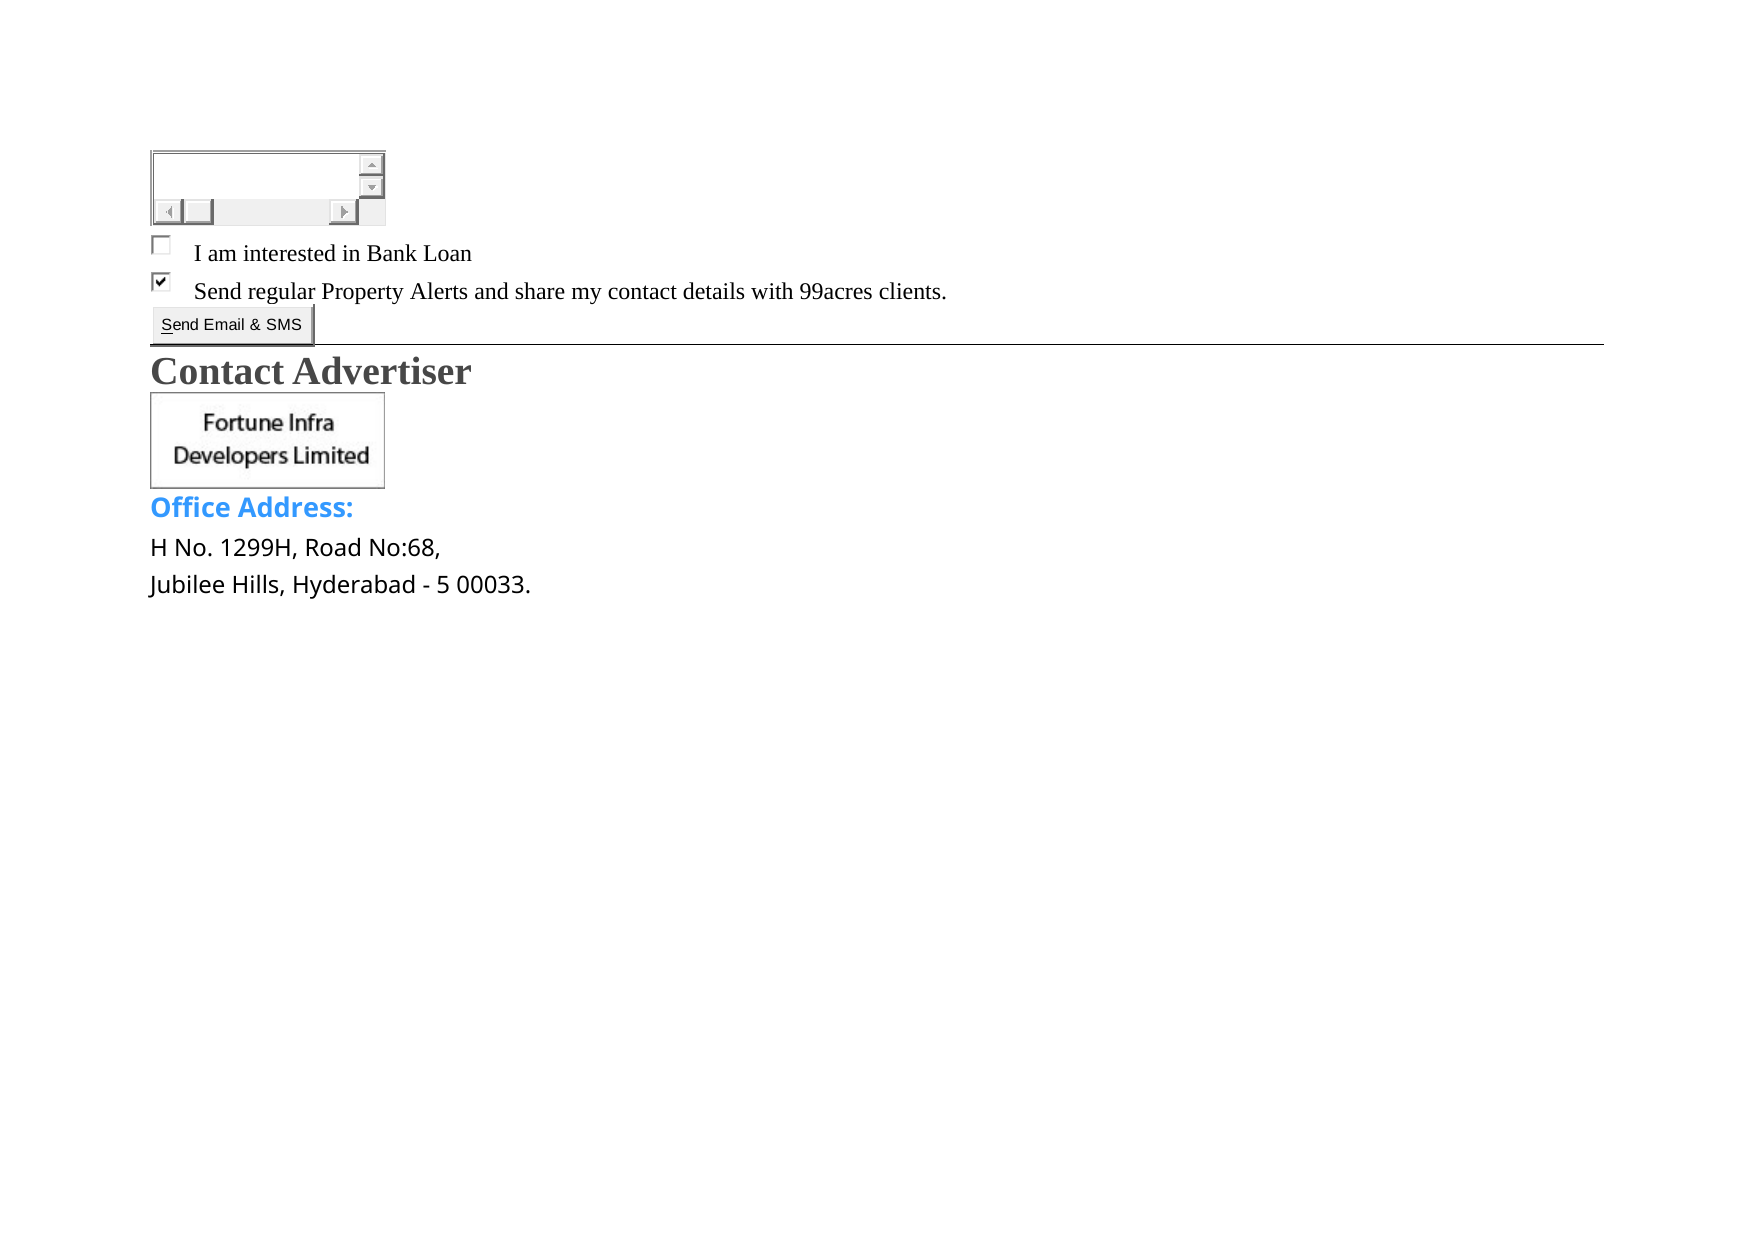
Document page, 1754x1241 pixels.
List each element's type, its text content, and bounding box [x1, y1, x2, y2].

text H No. 1299H, Road No:68, Jubilee Hills, Hyderabad - 5 00033. [150, 526, 1604, 601]
text I am interested in Bank Loan [150, 229, 1604, 267]
text Office Address: [150, 489, 1604, 526]
picture [150, 392, 385, 489]
text Send regular Property Alerts and share my contact details with 99acres clients. [150, 267, 1604, 304]
text Contact Advertiser [150, 347, 1604, 393]
